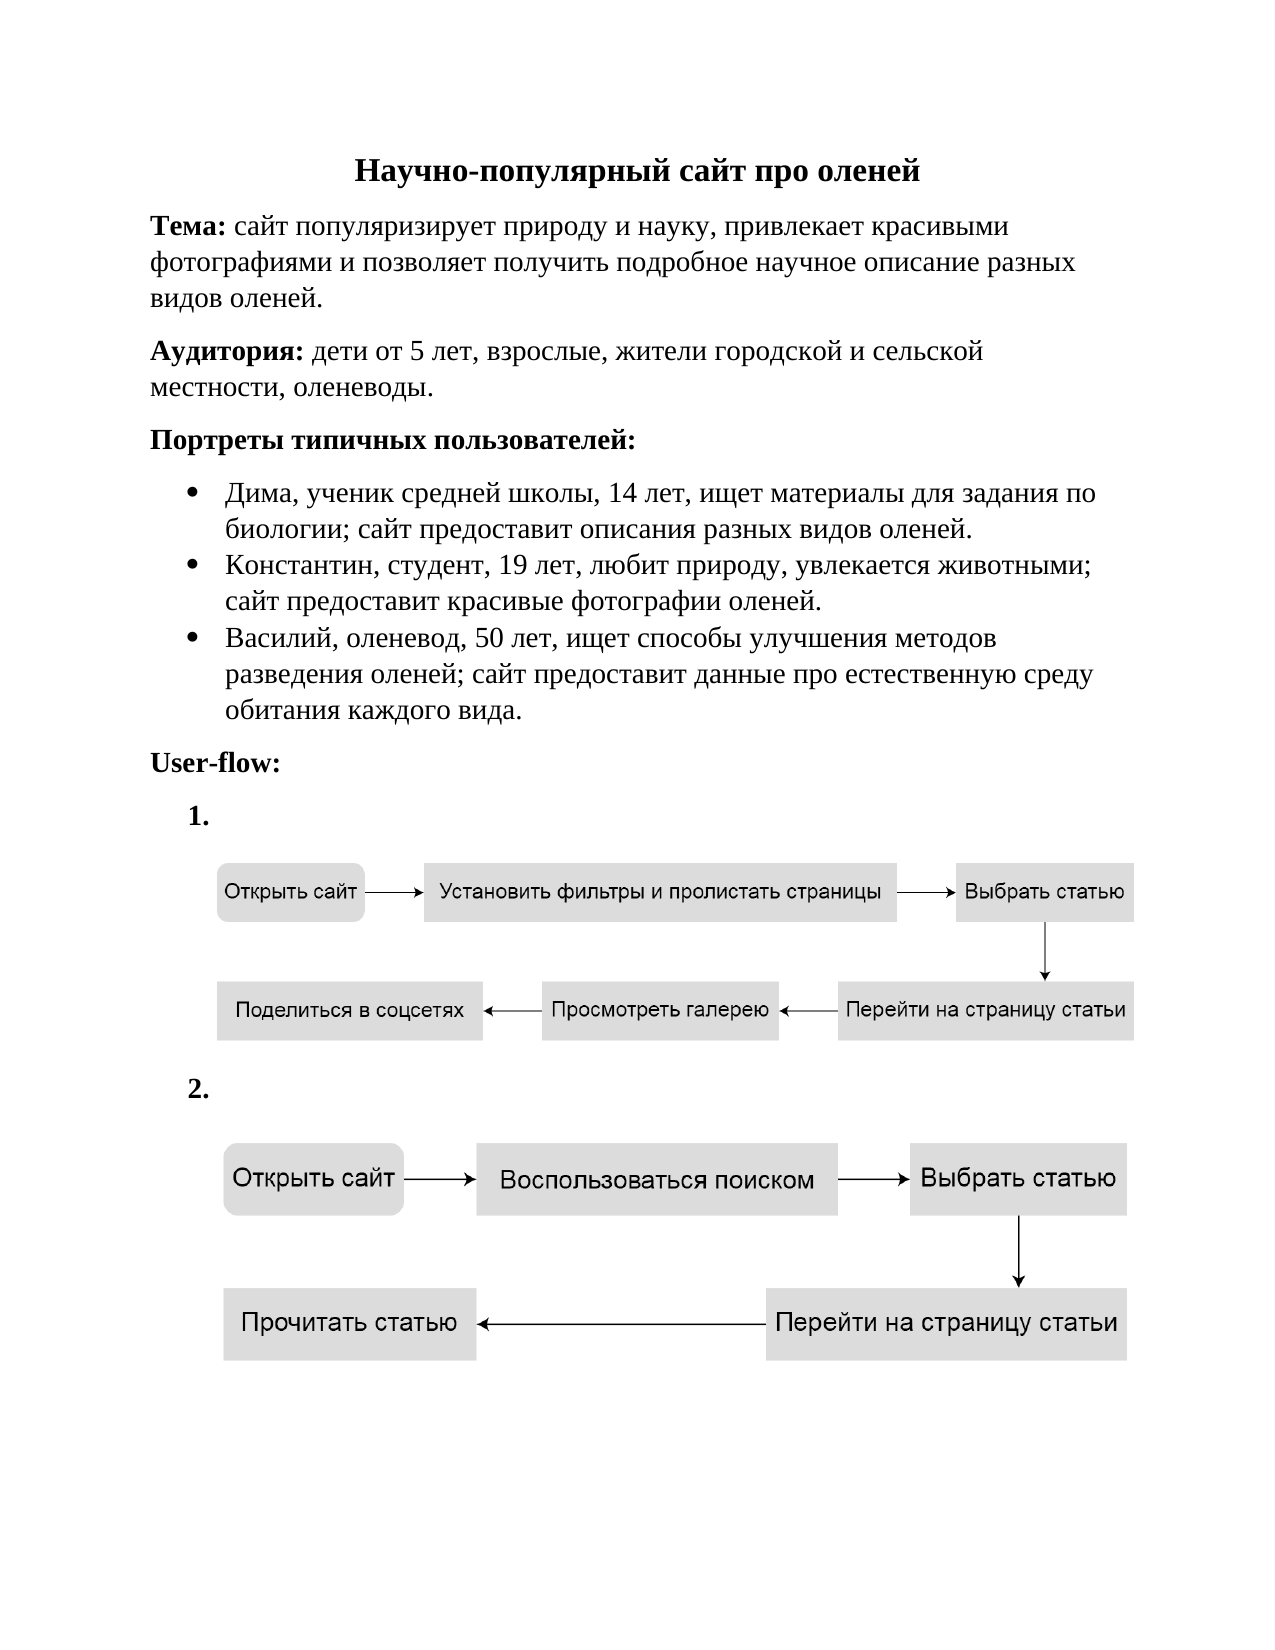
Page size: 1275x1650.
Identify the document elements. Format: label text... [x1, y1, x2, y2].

text Тема: сайт популяризирует природу и науку, привлекает красивыми фотографиями и позволяет получить подробное научное описание разных видов оленей. [150, 208, 1125, 314]
text Аудитория: дети от 5 лет, взрослые, жители городской и сельской местности, оленеводы. [150, 333, 1125, 403]
text Научно-популярный сайт про оленей [150, 150, 1125, 188]
list Василий, оленевод, 50 лет, ищет способы улучшения методов разведения оленей; сайт предоставит данные про естественную среду обитания каждого вида. [187, 620, 1125, 726]
text User-flow: [150, 745, 1125, 778]
picture [187, 1107, 1163, 1397]
picture [187, 833, 1163, 1070]
text Портреты типичных пользователей: [150, 422, 1125, 456]
list Дима, ученик средней школы, 14 лет, ищет материалы для задания по биологии; сайт предоставит описания разных видов оленей. [187, 475, 1125, 545]
list Константин, студент, 19 лет, любит природу, увлекается животными; сайт предоставит красивые фотографии оленей. [187, 547, 1125, 617]
